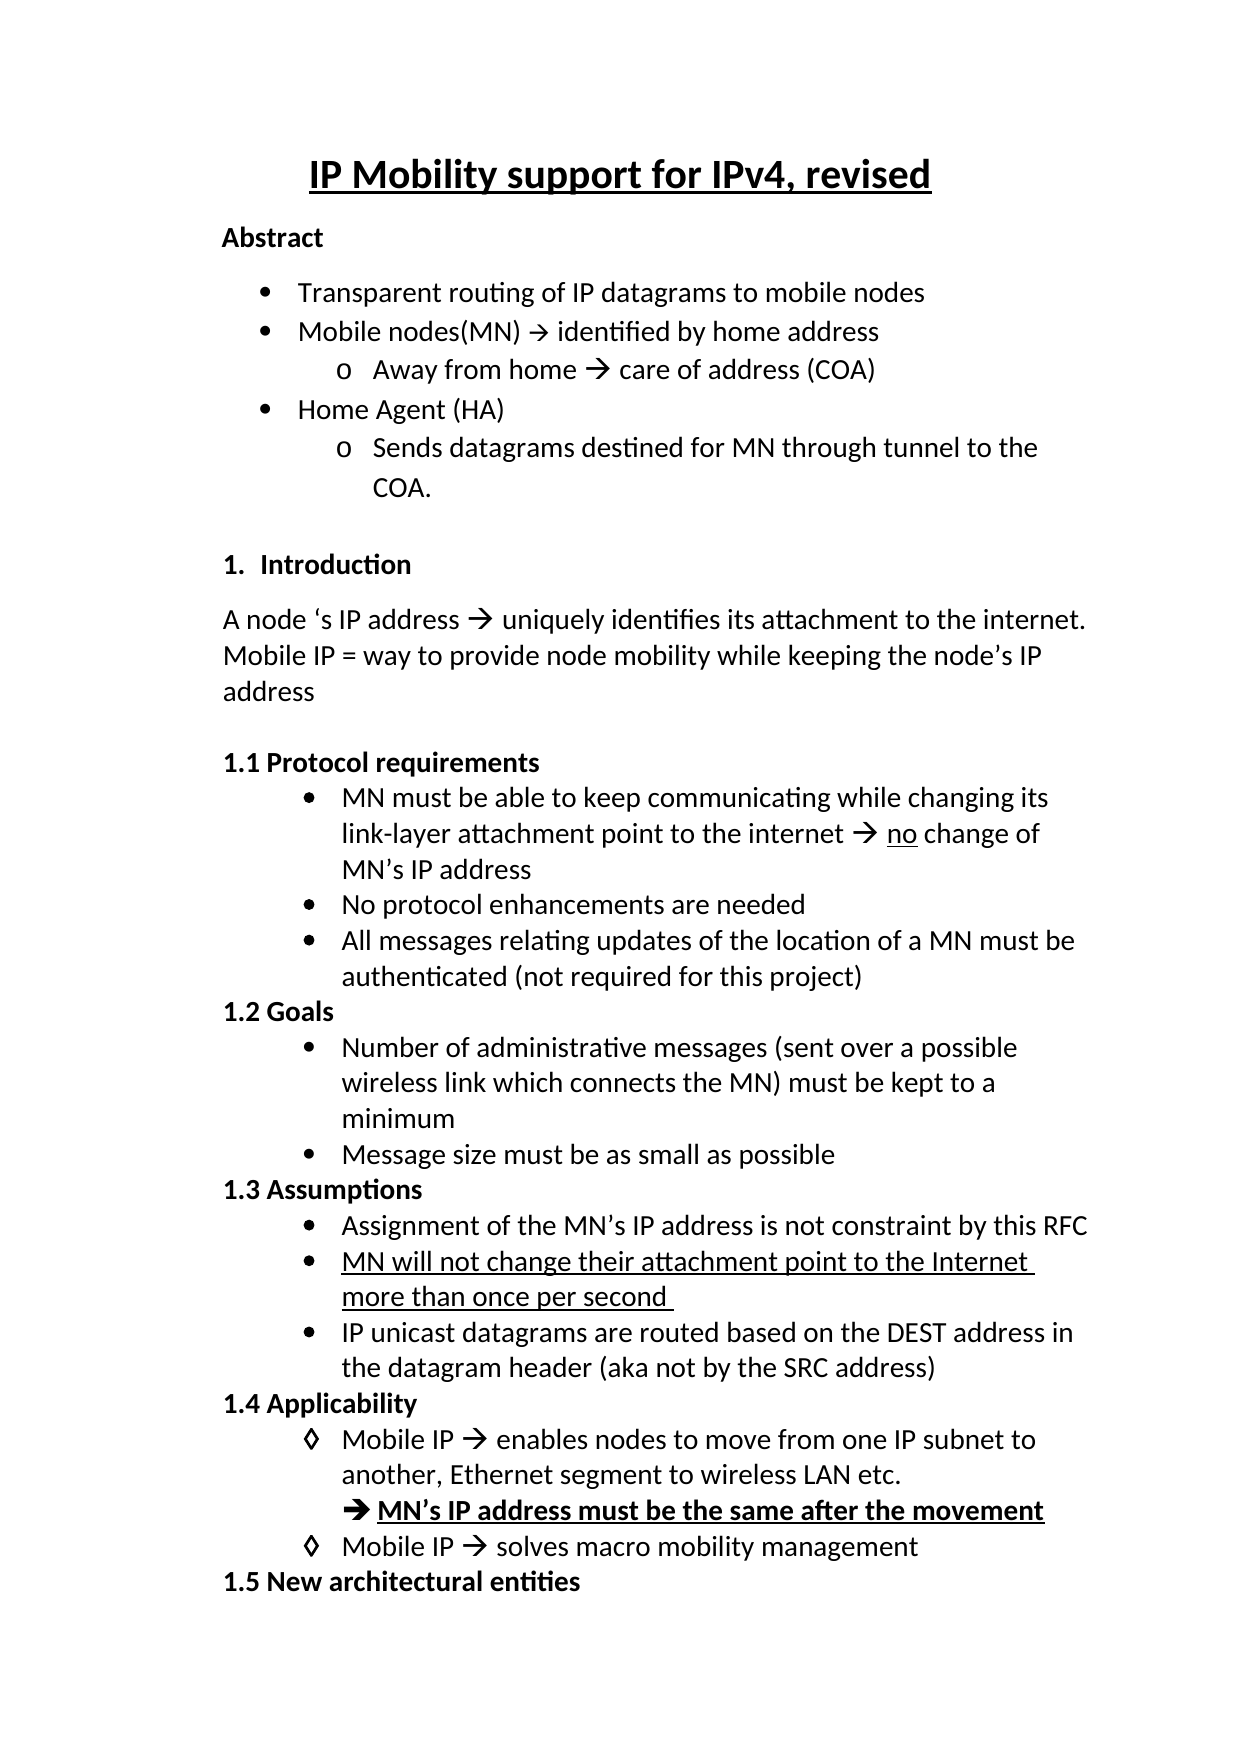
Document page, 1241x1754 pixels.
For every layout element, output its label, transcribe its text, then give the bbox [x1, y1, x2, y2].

list MN must be able to keep communicating while changing its link-layer attachment point to the internet no change of MN’s IP address [304, 779, 1093, 886]
list Mobile IP enables nodes to move from one IP subnet to another, Ethernet segment to wireless LAN etc. [304, 1421, 1093, 1492]
list Introduction [223, 546, 1093, 582]
list New architectural entities [223, 1563, 1093, 1599]
list Away from home care of address (COA) [335, 351, 1093, 388]
list No protocol enhancements are needed [304, 886, 1093, 922]
list IP unicast datagrams are routed based on the DEST address in the datagram header (aka not by the SRC address) [304, 1314, 1093, 1385]
list Mobile nodes(MN) identified by home address [260, 313, 1093, 348]
list Home Agent (HA) [260, 391, 1093, 427]
list MN will not change their attachment point to the Internet more than once per second [304, 1243, 1093, 1314]
list Number of administrative messages (sent over a possible wireless link which connects the MN) must be kept to a minimum [304, 1029, 1093, 1136]
list Assignment of the MN’s IP address is not constraint by this RFC [304, 1207, 1093, 1243]
list Assumptions [223, 1171, 1093, 1207]
list Mobile IP solves macro mobility management [304, 1528, 1093, 1563]
text Mobile IP = way to provide node mobility while keeping the node’s IP address [223, 637, 1093, 708]
text IP Mobility support for IPv4, revised [148, 148, 1093, 198]
list Transparent routing of IP datagrams to mobile nodes [260, 274, 1093, 310]
list Goals [223, 993, 1093, 1029]
text Abstract [148, 219, 1093, 255]
list Message size must be as small as possible [304, 1136, 1093, 1171]
list MN’s IP address must be the same after the movement [341, 1492, 1093, 1528]
list All messages relating updates of the location of a MN must be authenticated (not required for this project) [304, 922, 1093, 993]
list Sends datagrams destined for MN through tunnel to the COA. [335, 429, 1093, 505]
list Applicability [223, 1385, 1093, 1421]
text A node ‘s IP address uniquely identifies its attachment to the internet. [223, 601, 1093, 637]
list Protocol requirements [223, 744, 1093, 779]
